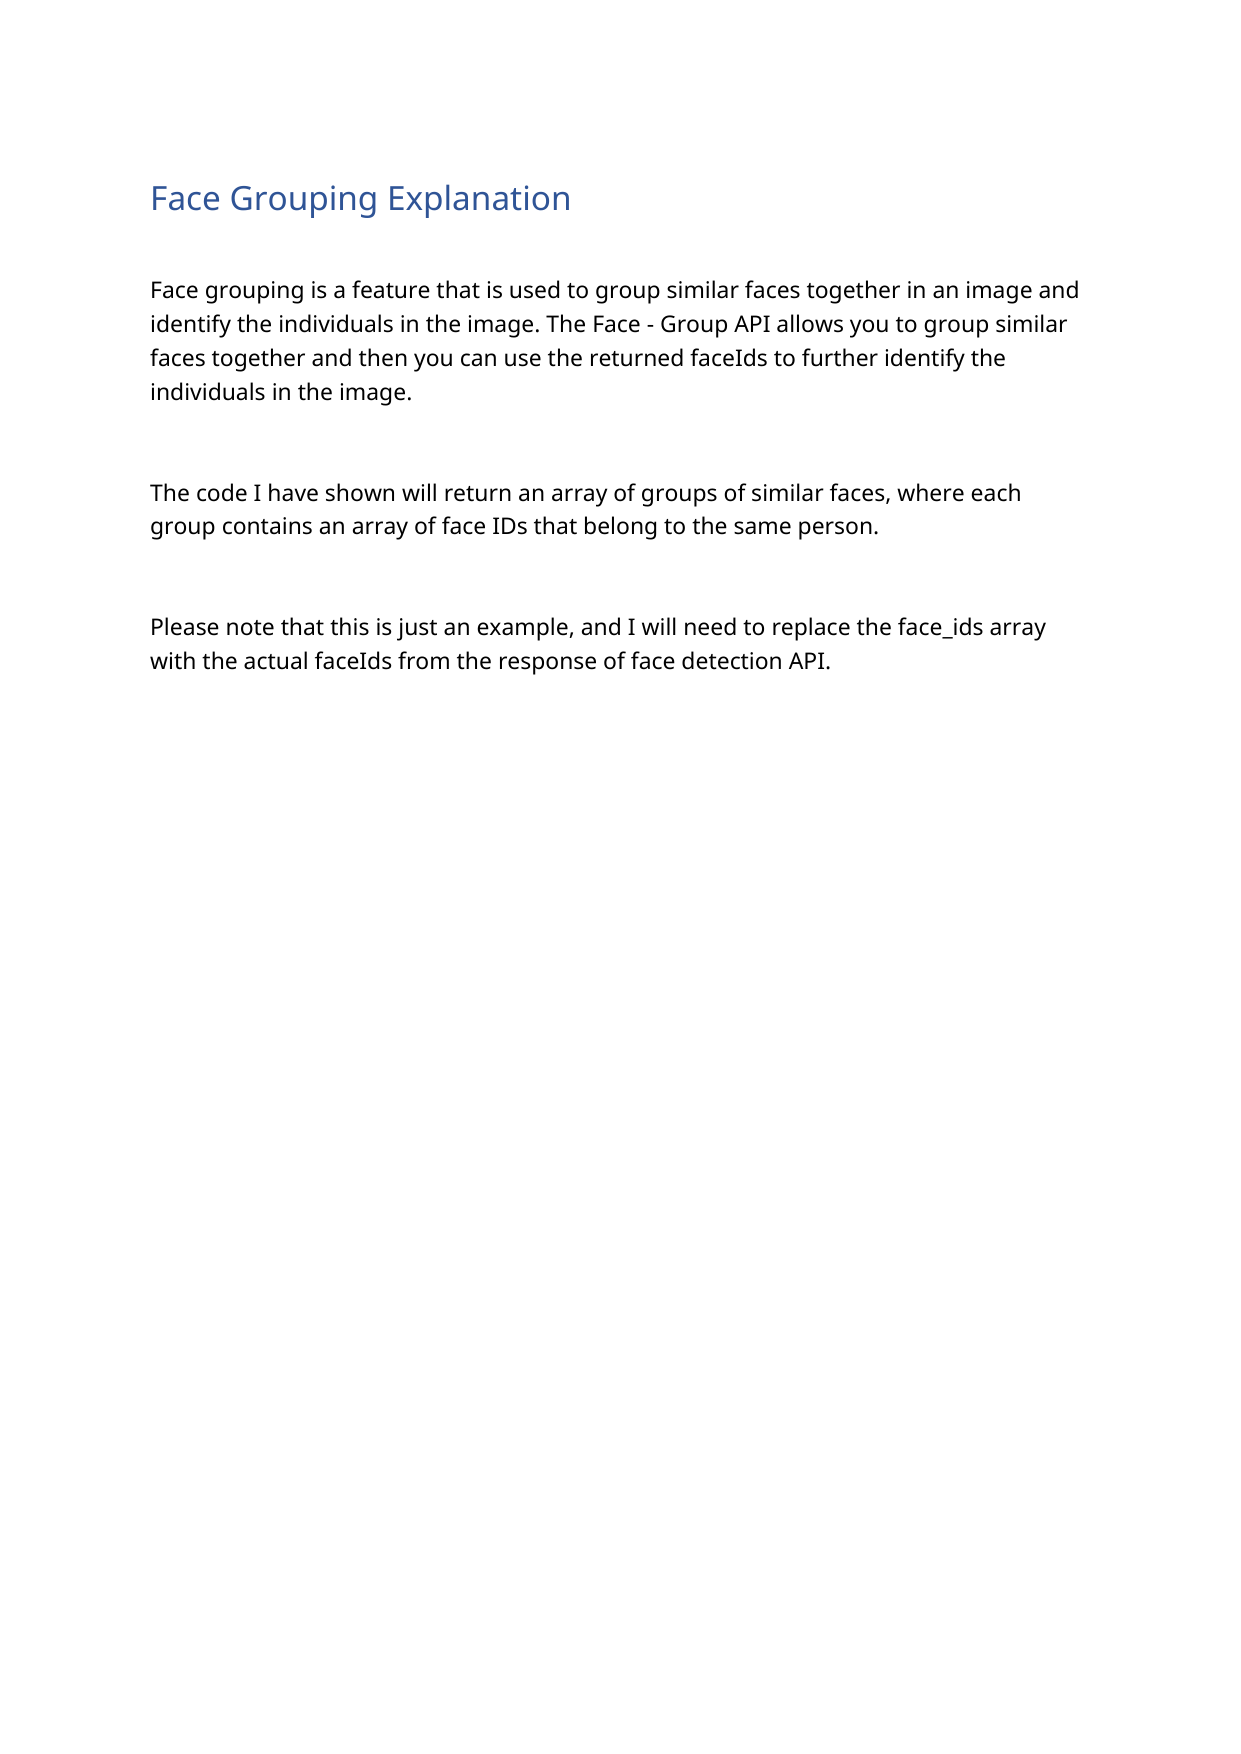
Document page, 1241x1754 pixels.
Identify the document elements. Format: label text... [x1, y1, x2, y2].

text Face grouping is a feature that is used to group similar faces together in an image and identify the individuals in the image. The Face - Group API allows you to group similar faces together and then you can use the returned faceIds to further identify the individuals in the image. [150, 274, 1090, 407]
text The code I have shown will return an array of groups of similar faces, where each group contains an array of face IDs that belong to the same person. [150, 476, 1090, 541]
subtitle Face Grouping Explanation [150, 175, 1090, 220]
text Please note that this is just an example, and I will need to replace the face_ids array with the actual faceIds from the response of face detection API. [150, 611, 1090, 676]
